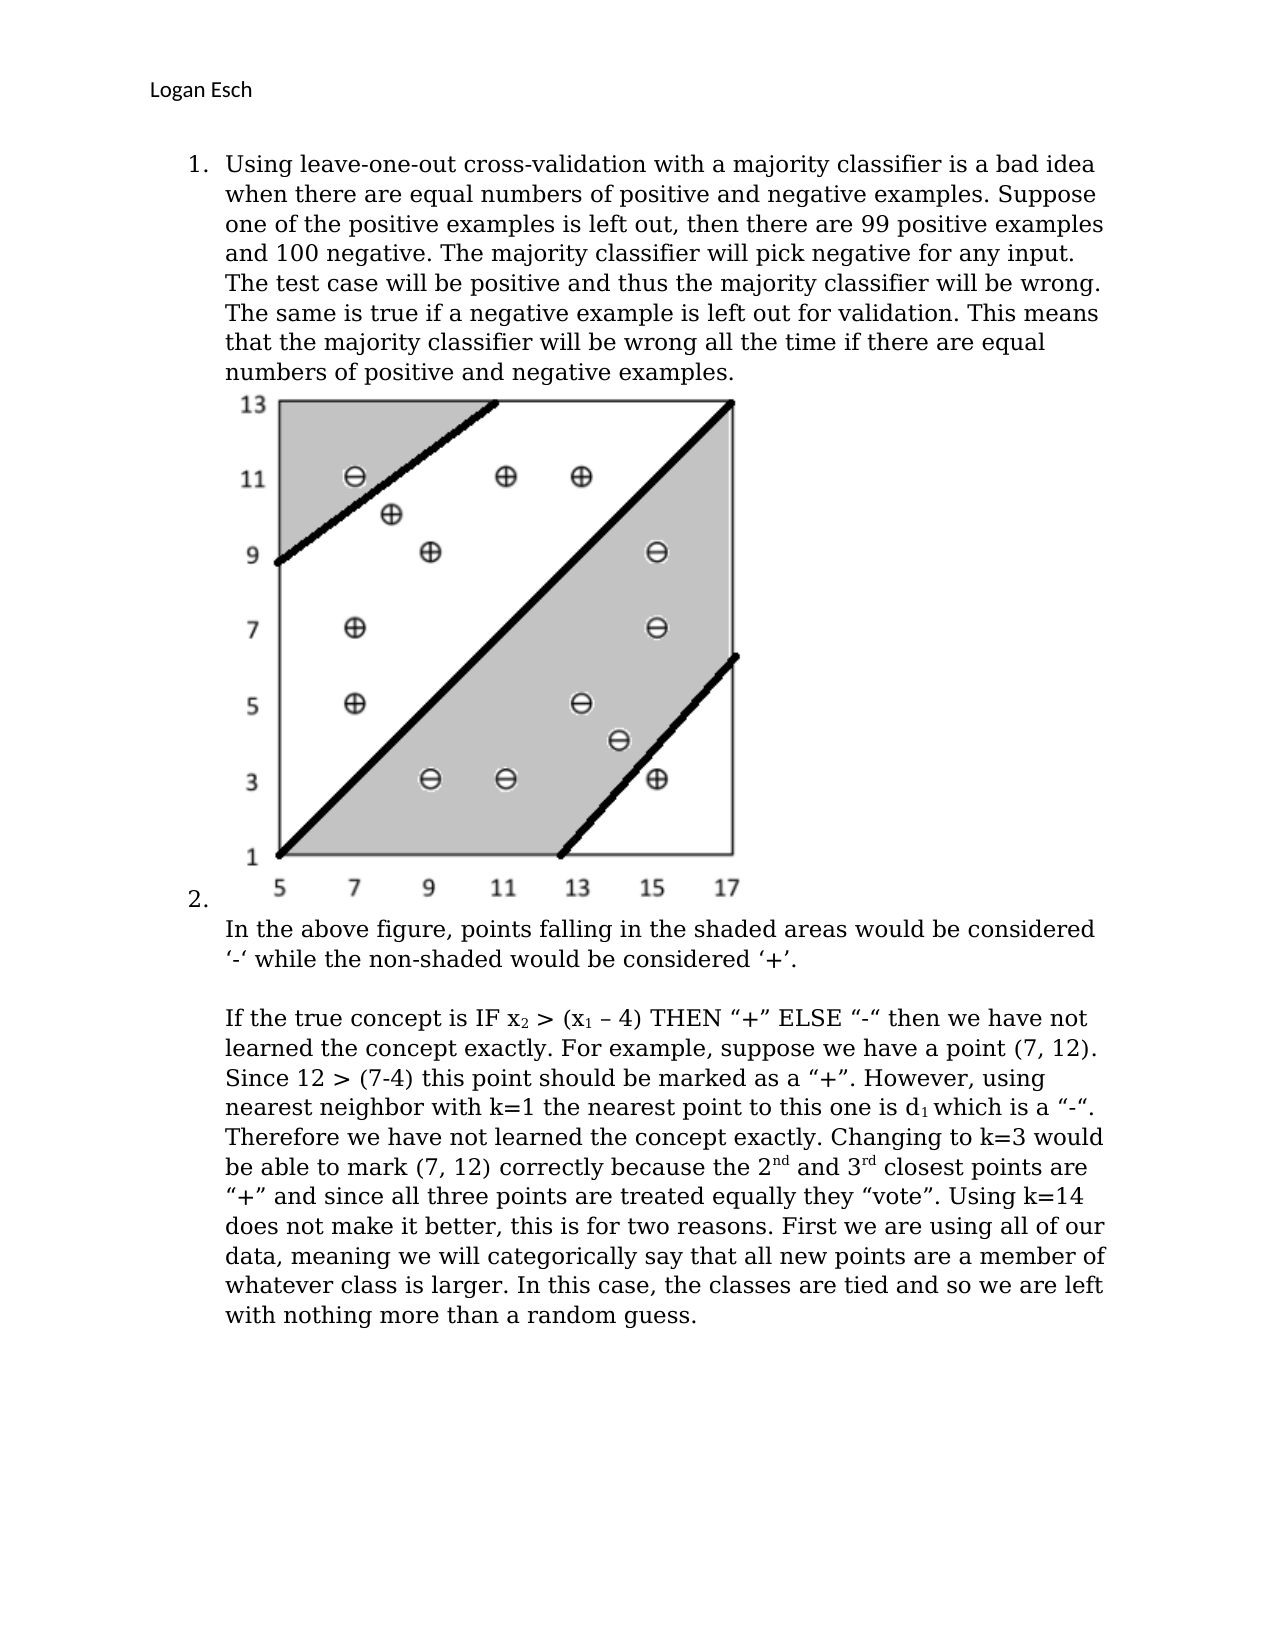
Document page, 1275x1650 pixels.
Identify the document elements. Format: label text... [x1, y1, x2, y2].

picture [232, 387, 751, 908]
list If the true concept is IF x2 > (x1 – 4) THEN “+” ELSE “-“ then we have not learned the concept exactly. For example, suppose we have a point (7, 12). Since 12 > (7-4) this point should be marked as a “+”. However, using nearest neighbor with k=1 the nearest point to this one is d1 which is a “-“. Therefore we have not learned the concept exactly. Changing to k=3 would be able to mark (7, 12) correctly because the 2nd and 3rd closest points are “+” and since all three points are treated equally they “vote”. Using k=14 does not make it better, this is for two reasons. First we are using all of our data, meaning we will categorically say that all new points are a member of whatever class is larger. In this case, the classes are tied and so we are left with nothing more than a random guess. [225, 1004, 1125, 1328]
list In the above figure, points falling in the shaded areas would be considered ‘-‘ while the non-shaded would be considered ‘+’. [225, 915, 1125, 972]
list Using leave-one-out cross-validation with a majority classifier is a bad idea when there are equal numbers of positive and negative examples. Suppose one of the positive examples is left out, then there are 99 positive examples and 100 negative. The majority classifier will pick negative for any input. The test case will be positive and thus the majority classifier will be wrong. The same is true if a negative example is left out for validation. This means that the majority classifier will be wrong all the time if there are equal numbers of positive and negative examples. [187, 150, 1125, 385]
